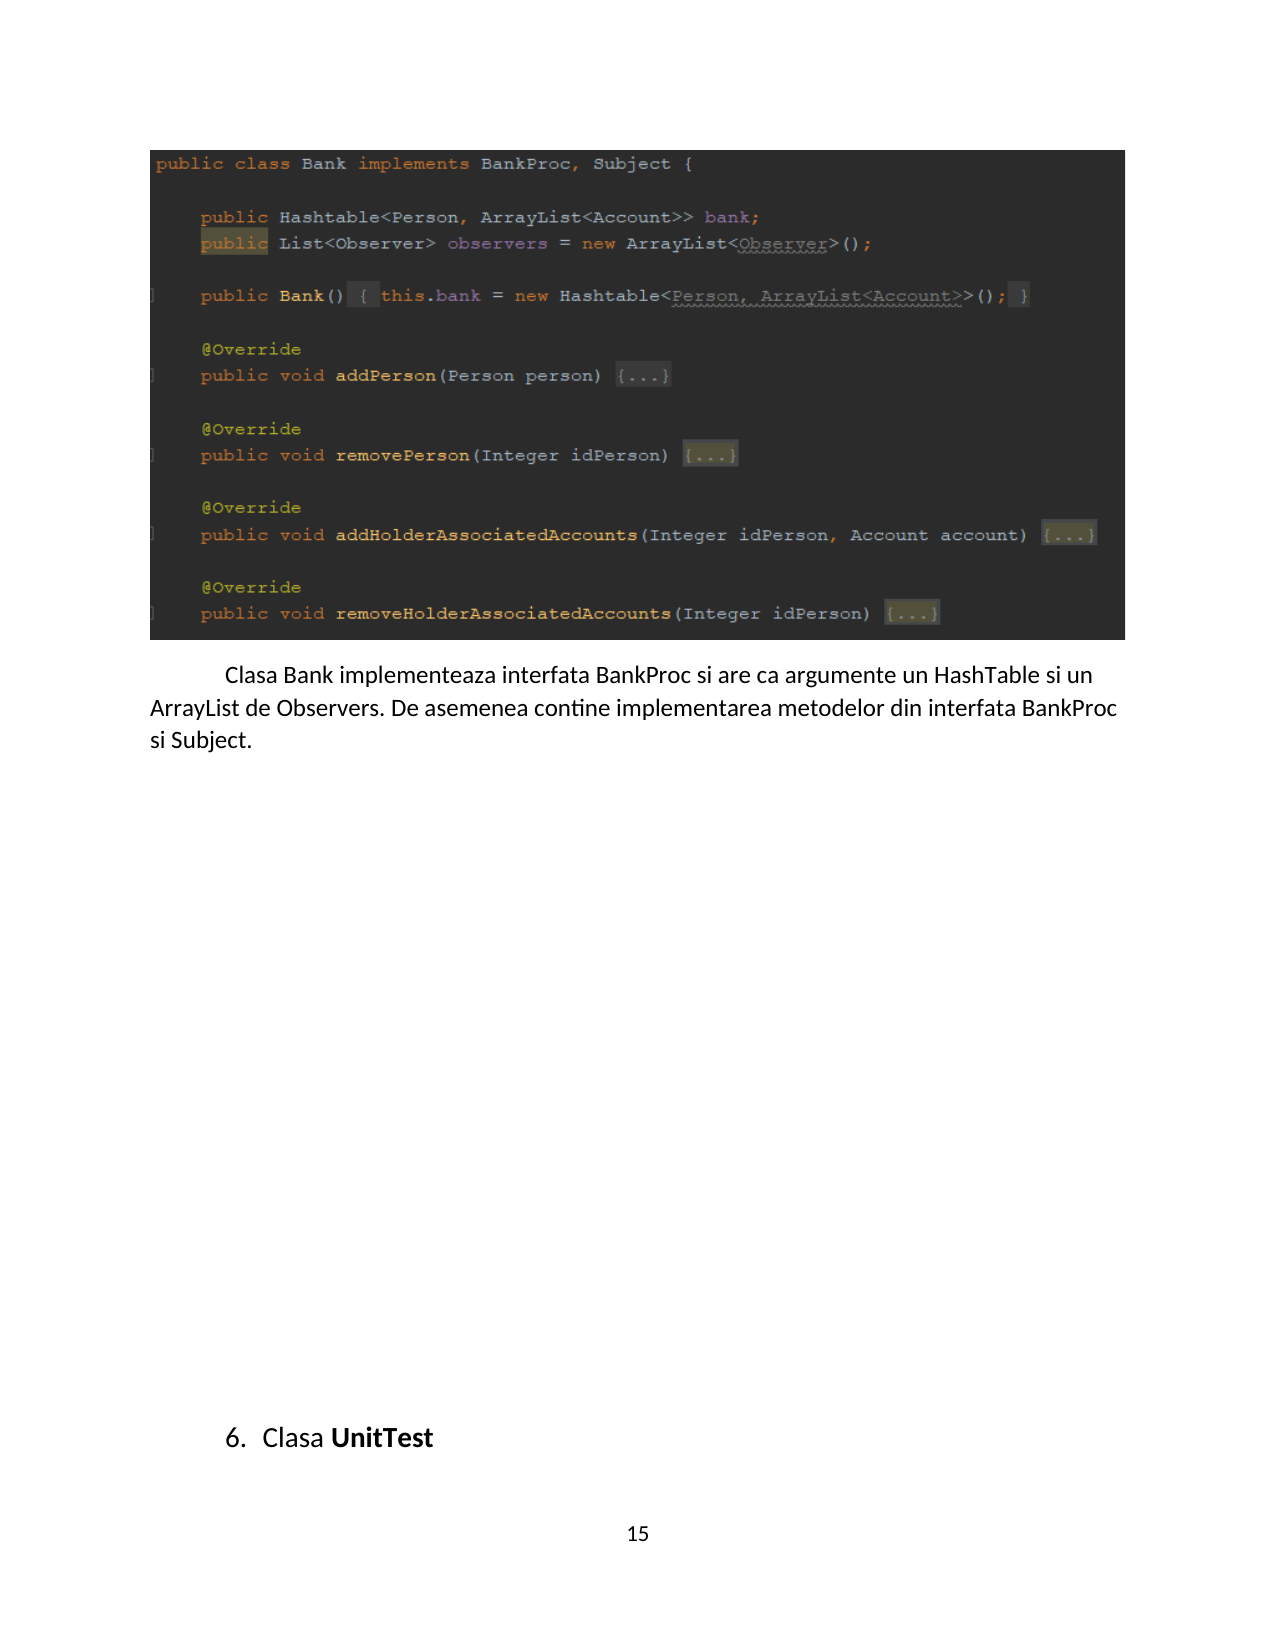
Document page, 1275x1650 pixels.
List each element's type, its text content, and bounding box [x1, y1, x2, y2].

picture [150, 150, 1125, 640]
text Clasa Bank implementeaza interfata BankProc si are ca argumente un HashTable si un ArrayList de Observers. De asemenea contine implementarea metodelor din interfata BankProc si Subject. [150, 659, 1125, 755]
list Clasa UnitTest [225, 1419, 1125, 1454]
